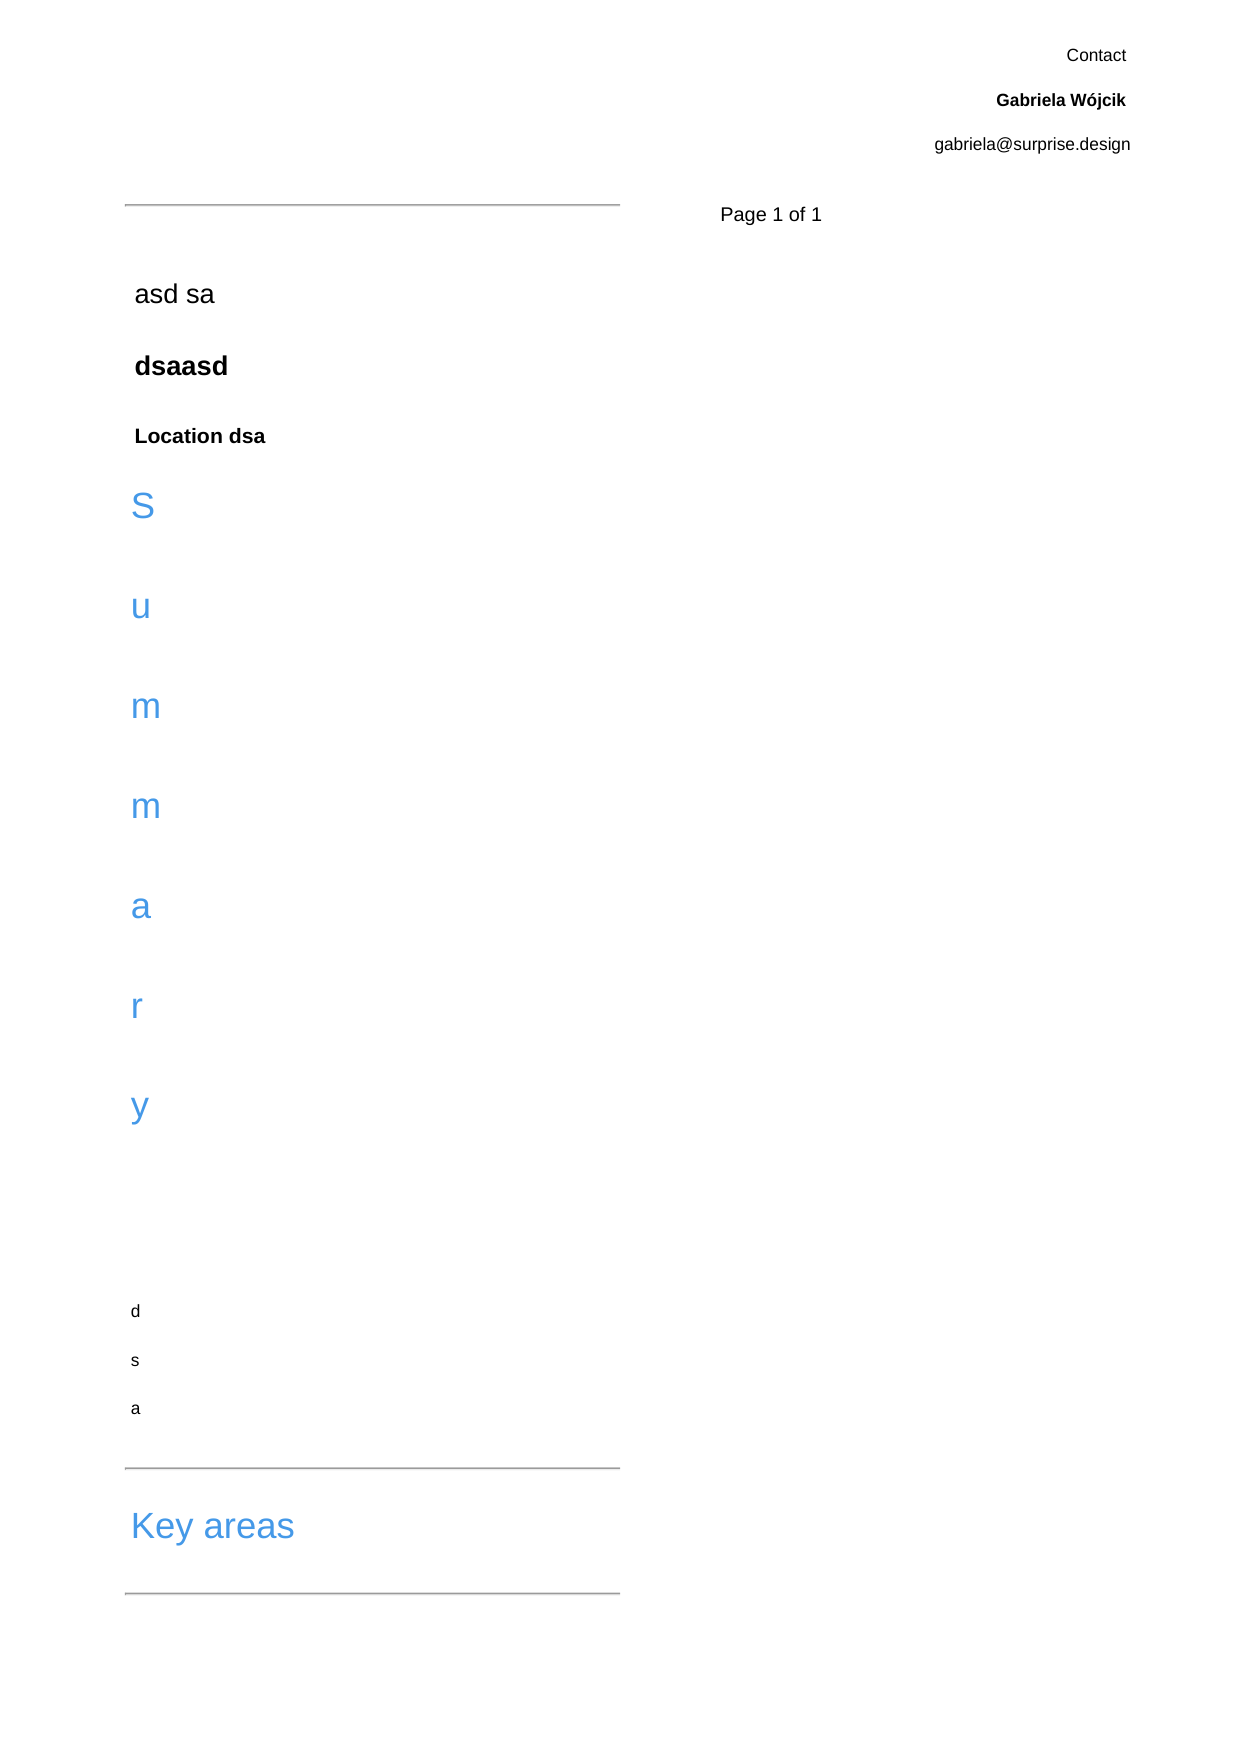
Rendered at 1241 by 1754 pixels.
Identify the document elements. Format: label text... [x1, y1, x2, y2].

text Location dsa [134, 424, 620, 448]
text dsaasd [134, 350, 620, 382]
text Contact Gabriela Wójcik gabriela@surprise.design [314, 44, 1131, 154]
picture [123, 1591, 621, 1596]
picture [123, 1465, 621, 1472]
text Key areas [131, 1504, 620, 1546]
text Page 1 of 1 [620, 202, 922, 225]
text asd sa [134, 278, 620, 310]
picture [123, 202, 621, 207]
